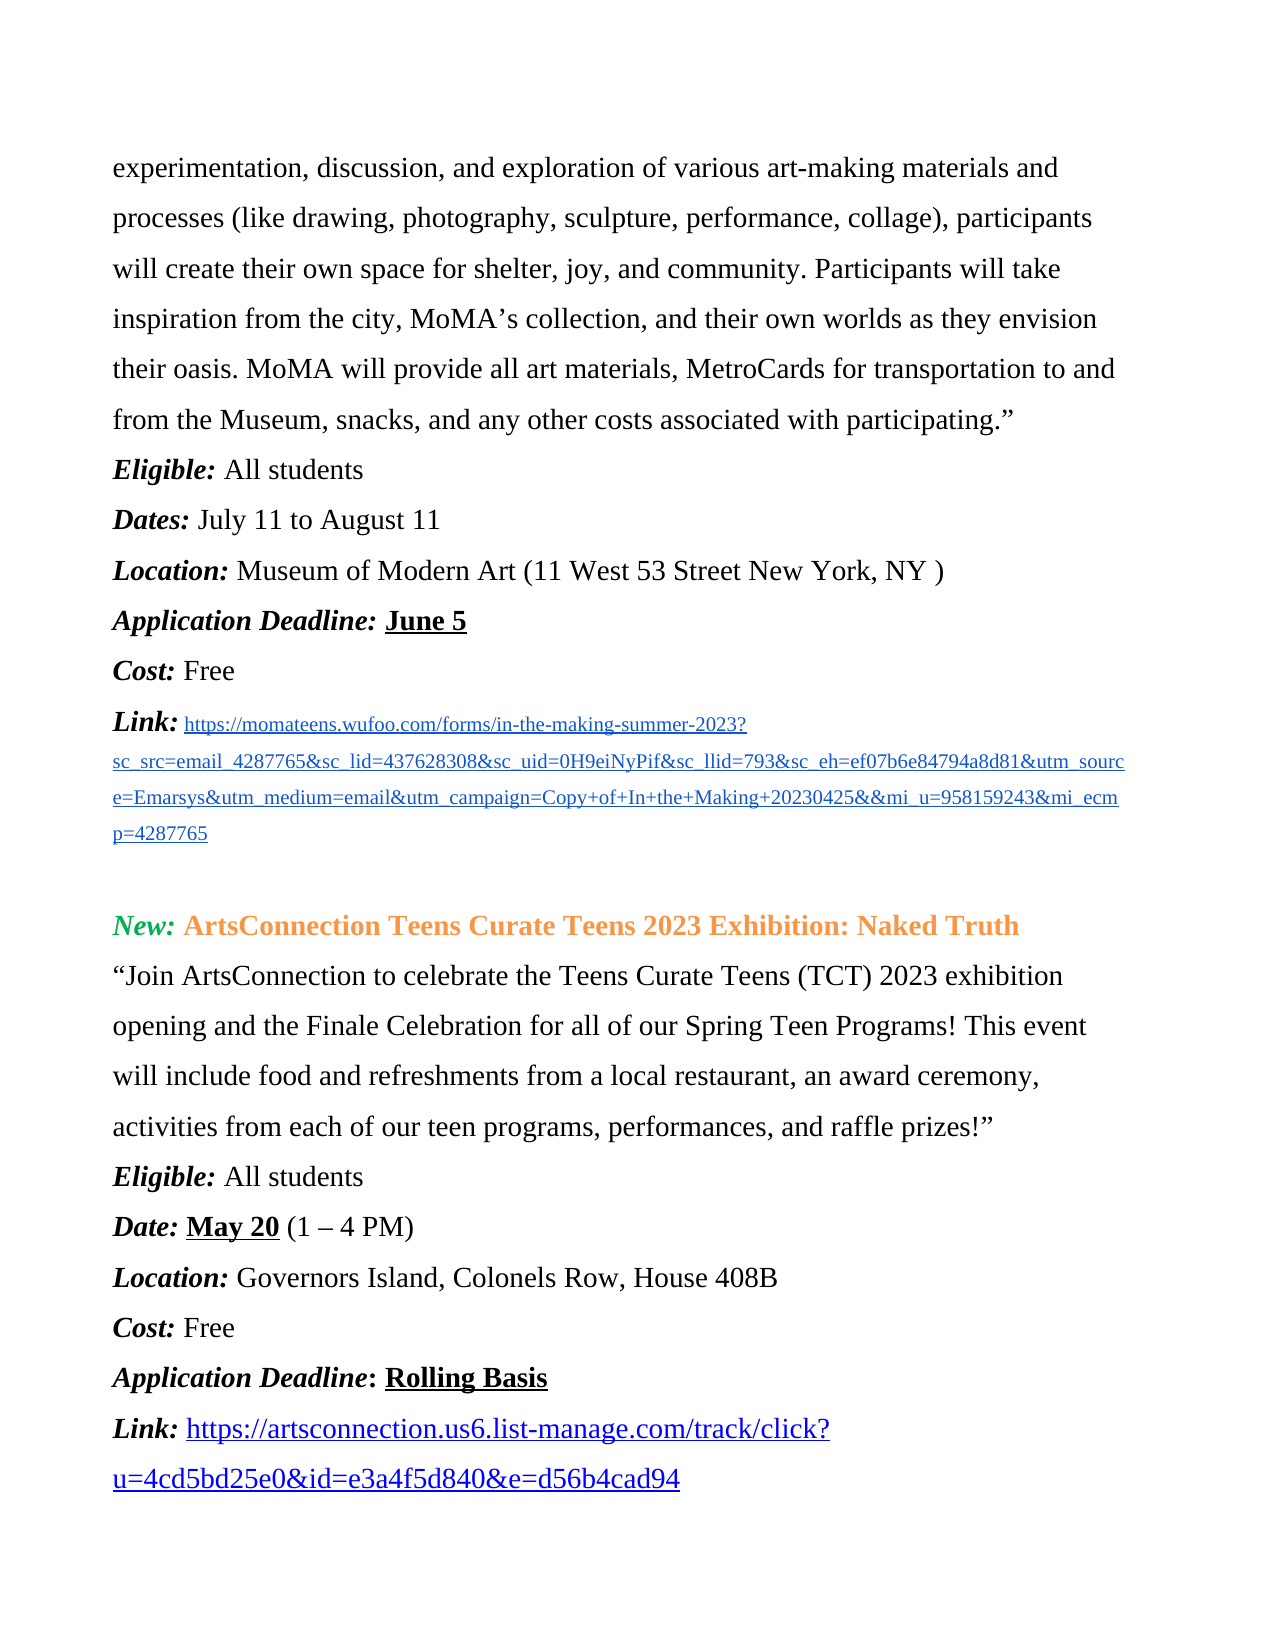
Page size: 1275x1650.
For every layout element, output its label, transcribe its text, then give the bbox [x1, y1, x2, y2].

text Cost: Free [112, 653, 1125, 687]
text Eligible: All students [112, 1159, 1125, 1193]
text Link: https://momateens.wufoo.com/forms/in-the-making-summer-2023?sc_src=email_4287765&sc_lid=437628308&sc_uid=0H9eiNyPif&sc_llid=793&sc_eh=ef07b6e84794a8d81&utm_source=Emarsys&utm_medium=email&utm_campaign=Copy+of+In+the+Making+20230425&&mi_u=958159243&mi_ecmp=4287765 [112, 771, 1125, 845]
text Location: Museum of Modern Art (11 West 53 Street New York, NY ) [112, 553, 1125, 586]
text Cost: Free [112, 1310, 1125, 1344]
text Application Deadline: Rolling Basis [112, 1360, 1125, 1394]
text Date: May 20 (1 – 4 PM) [112, 1209, 1125, 1243]
text Location: Governors Island, Colonels Row, House 408B [112, 1260, 1125, 1293]
text “Join ArtsConnection to celebrate the Teens Curate Teens (TCT) 2023 exhibition opening and the Finale Celebration for all of our Spring Teen Programs! This event will include food and refreshments from a local restaurant, an award ceremony, activities from each of our teen programs, performances, and raffle prizes!” [112, 958, 1125, 1142]
text Eligible: All students [112, 452, 1125, 486]
text Application Deadline: June 5 [112, 603, 1125, 637]
text Link: https://momateens.wufoo.com/forms/in-the-making-summer-2023?sc_src=email_4287765&sc_lid=437628308&sc_uid=0H9eiNyPif&sc_llid=793&sc_eh=ef07b6e84794a8d81&utm_source=Emarsys&utm_medium=email&utm_campaign=Copy+of+In+the+Making+20230425&&mi_u=958159243&mi_ecmp=4287765 [112, 704, 1125, 770]
text New: ArtsConnection Teens Curate Teens 2023 Exhibition: Naked Truth [112, 908, 1125, 941]
text Link: https://artsconnection.us6.list-manage.com/track/click?u=4cd5bd25e0&id=e3a4f5d840&e=d56b4cad94 [112, 1411, 1125, 1494]
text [112, 150, 1125, 435]
text Dates: July 11 to August 11 [112, 502, 1125, 536]
